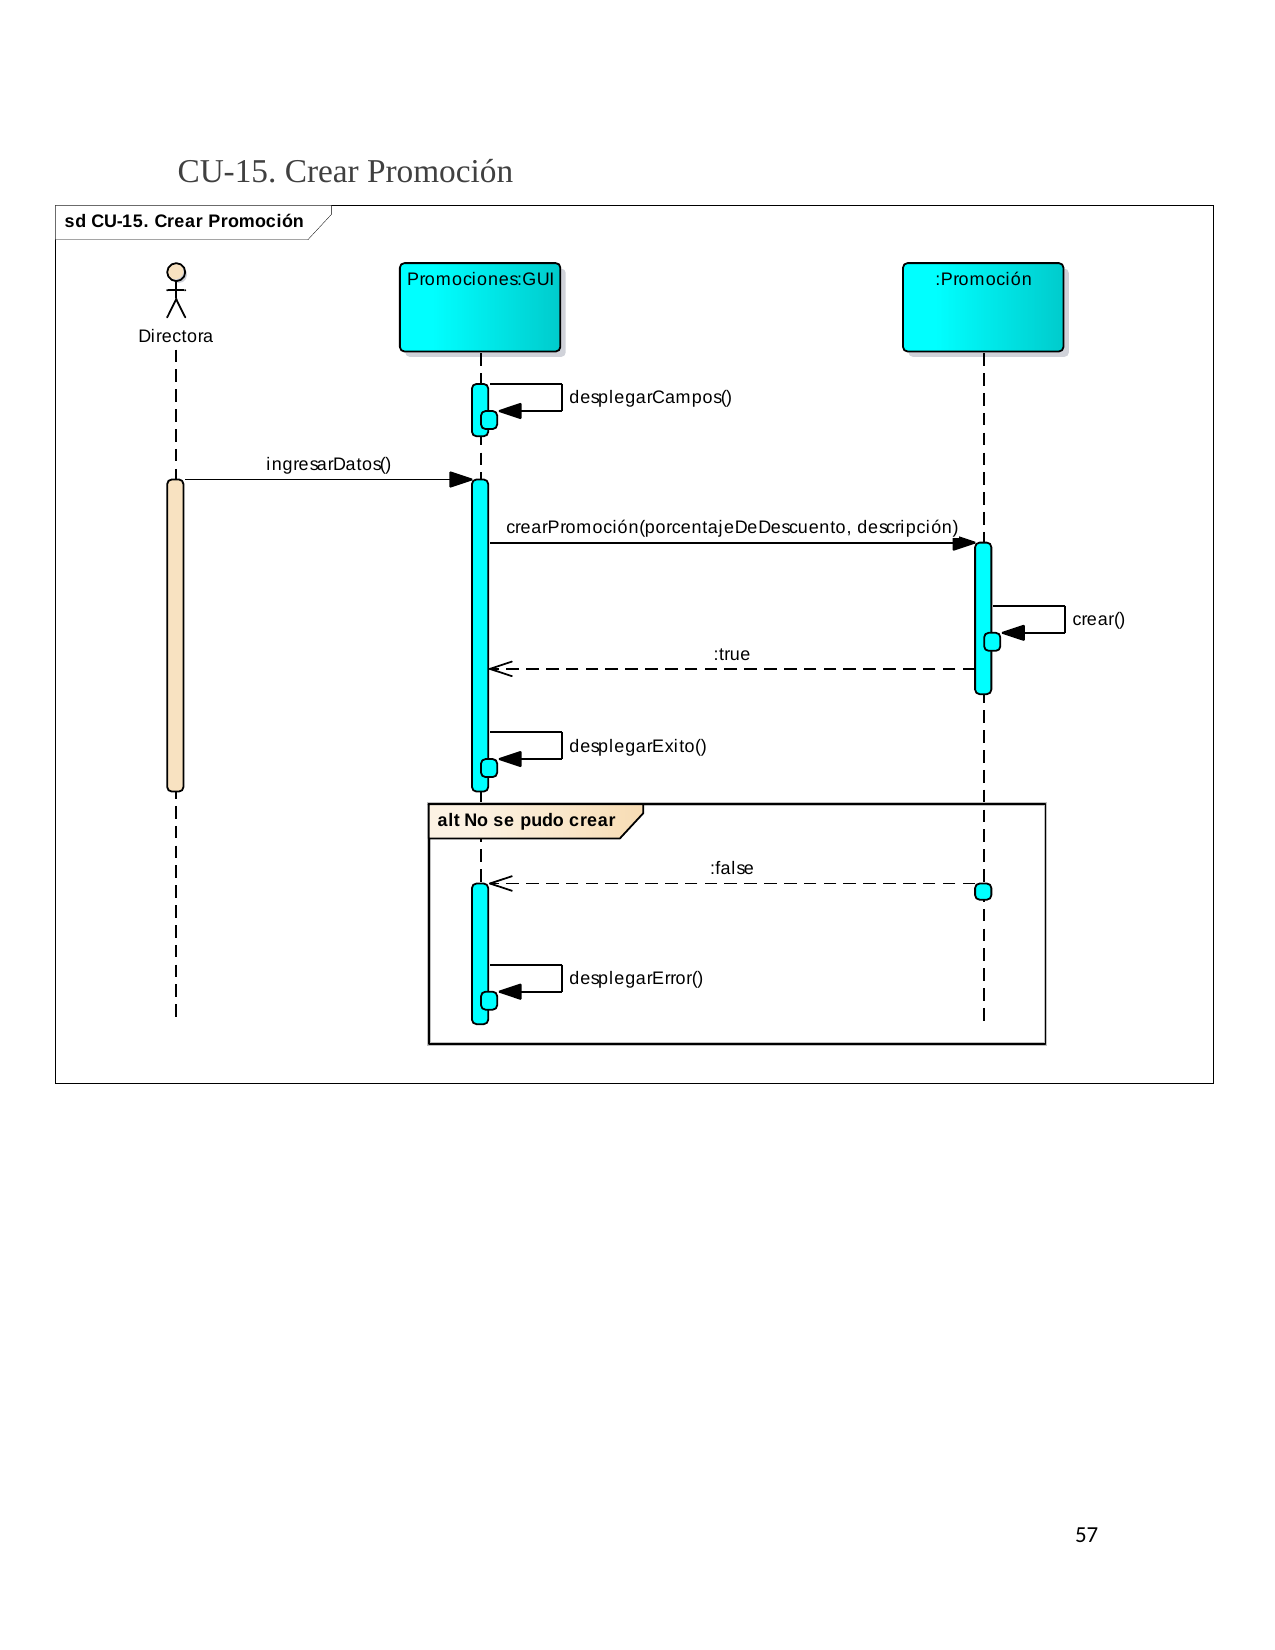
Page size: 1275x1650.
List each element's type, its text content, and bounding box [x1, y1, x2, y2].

subtitle CU-15. Crear Promoción [177, 152, 1098, 190]
